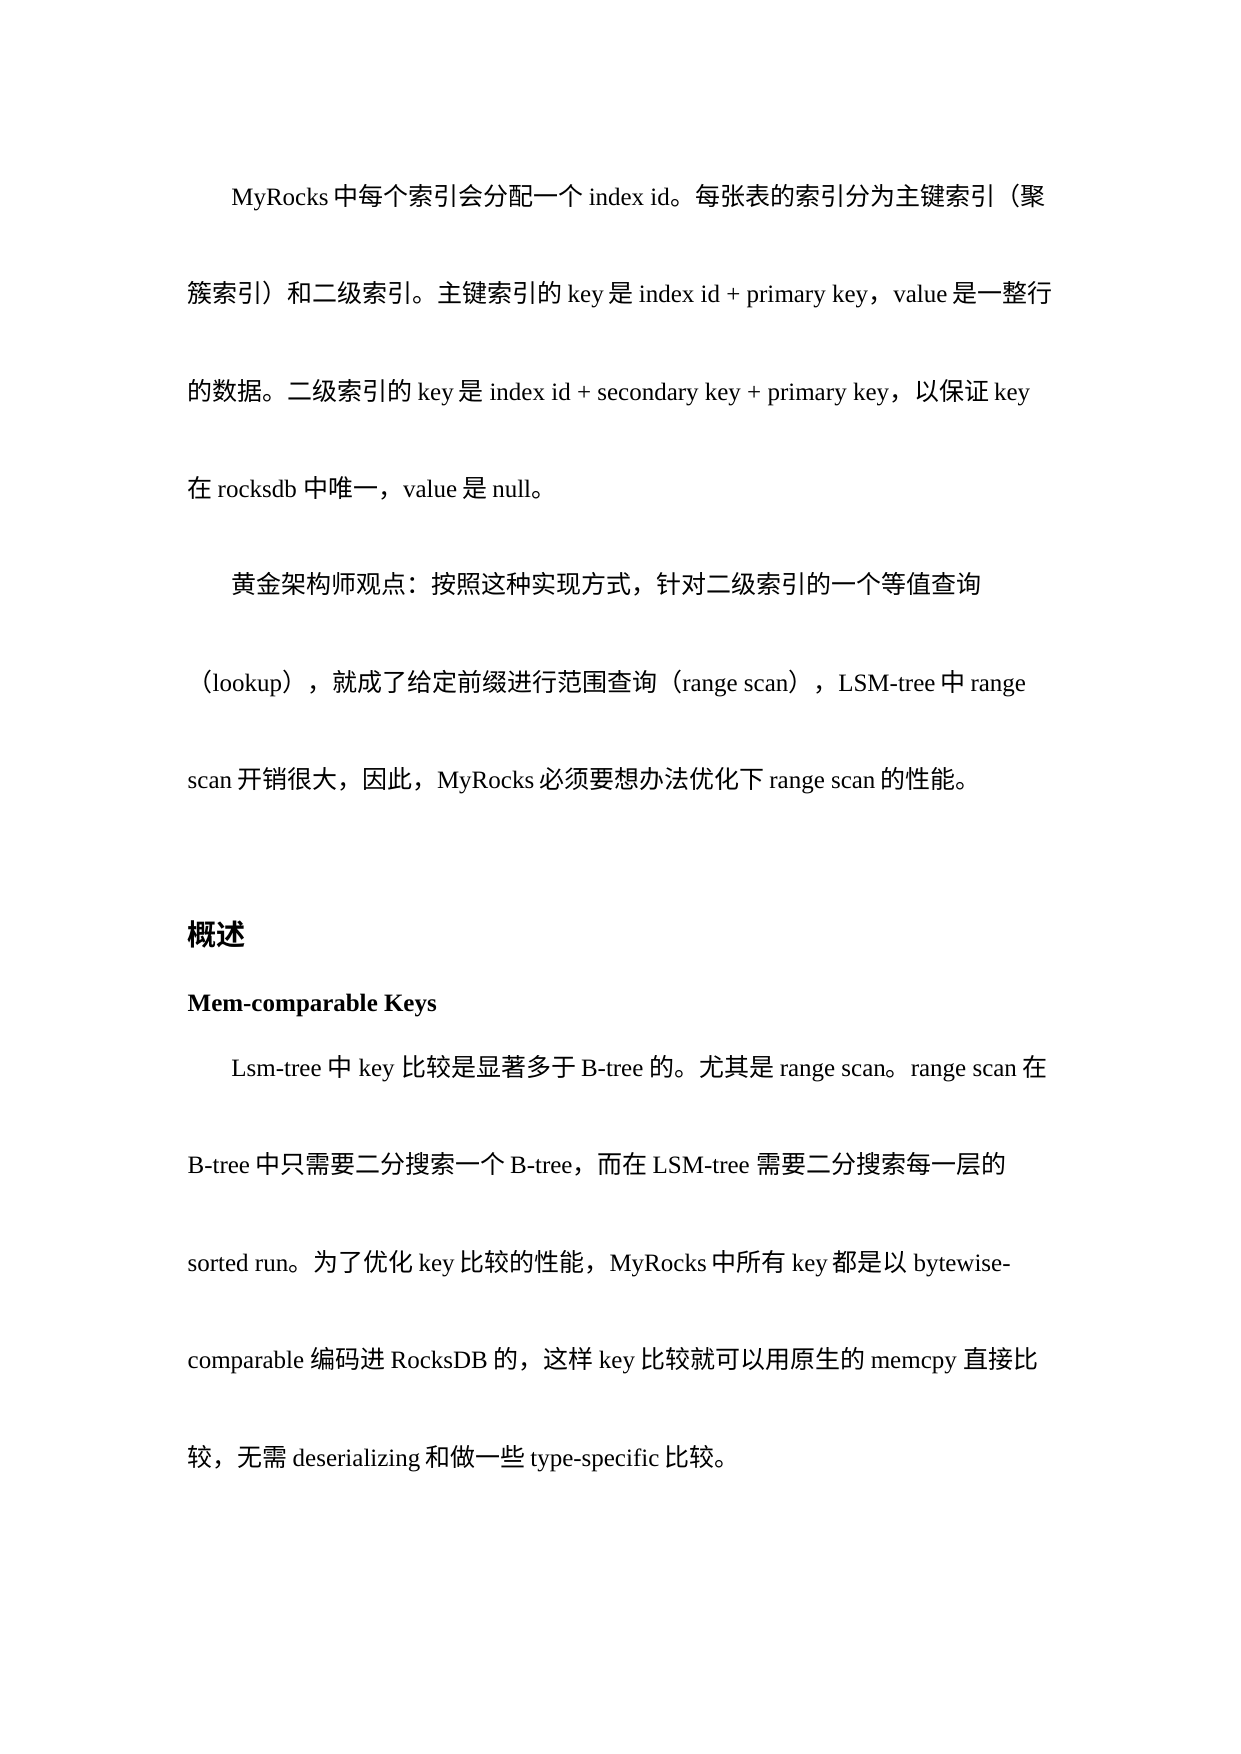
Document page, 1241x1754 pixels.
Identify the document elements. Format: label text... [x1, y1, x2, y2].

text MyRocks中每个索引会分配一个index id。每张表的索引分为主键索引（聚簇索引）和二级索引。主键索引的key是index id + primary key，value是一整行的数据。二级索引的key是 index id + secondary key + primary key，以保证key在rocksdb 中唯一，value是null。 [187, 162, 1053, 519]
subtitle Mem-comparable Keys [187, 986, 1053, 1019]
text Lsm-tree 中 key 比较是显著多于B-tree 的。尤其是range scan。range scan在B-tree中只需要二分搜索一个B-tree，而在LSM-tree 需要二分搜索每一层的sorted run。为了优化key比较的性能，MyRocks中所有key都是以 bytewise-comparable 编码进RocksDB 的，这样key比较就可以用原生的 memcpy 直接比较，无需deserializing和做一些type-specific比较。 [187, 1033, 1053, 1488]
subtitle 概述 [187, 900, 1053, 965]
text 黄金架构师观点：按照这种实现方式，针对二级索引的一个等值查询（lookup），就成了给定前缀进行范围查询（range scan），LSM-tree中range scan开销很大，因此，MyRocks必须要想办法优化下range scan的性能。 [187, 550, 1053, 810]
